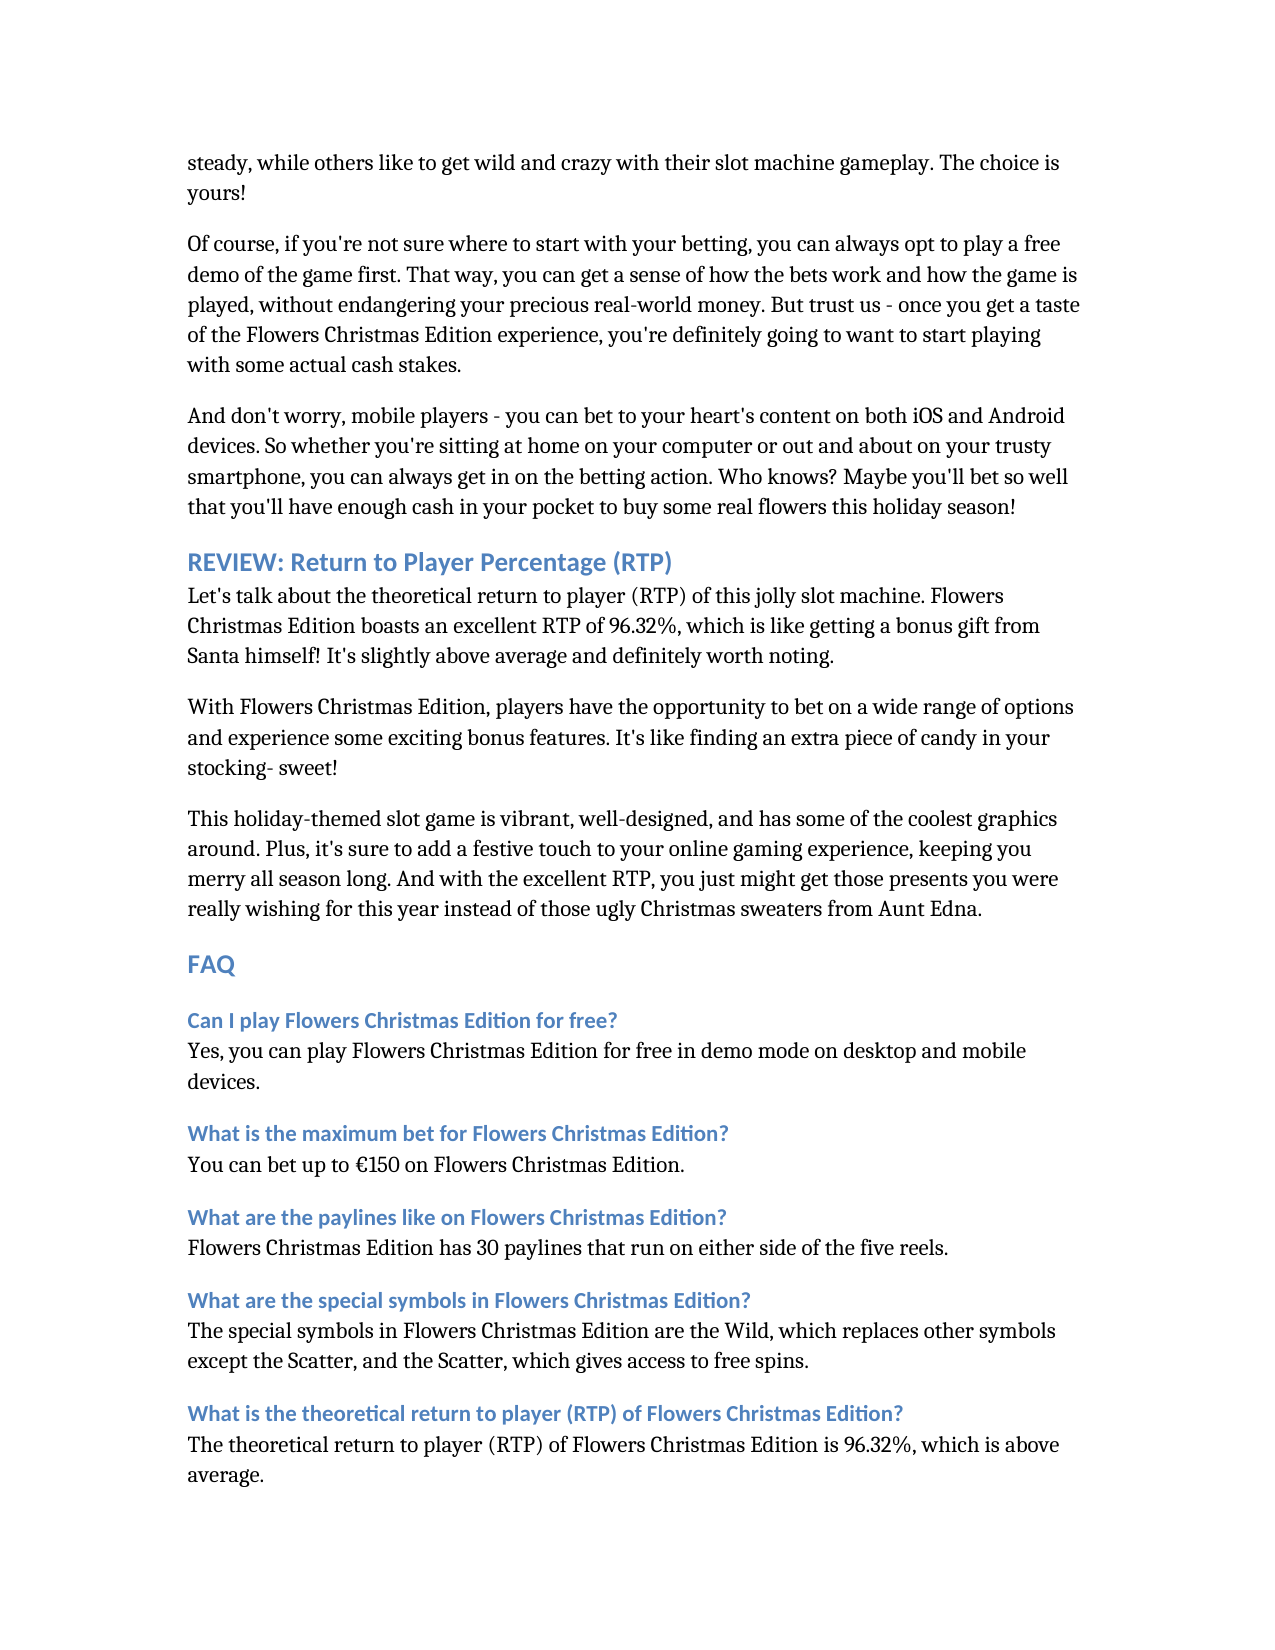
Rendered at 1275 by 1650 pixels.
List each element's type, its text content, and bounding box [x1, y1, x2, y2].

text With Flowers Christmas Edition, players have the opportunity to bet on a wide range of options and experience some exciting bonus features. It's like finding an extra piece of candy in your stocking- sweet! [187, 694, 1087, 781]
text Yes, you can play Flowers Christmas Edition for free in demo mode on desktop and mobile devices. [187, 1038, 1087, 1095]
subtitle What are the paylines like on Flowers Christmas Edition? [187, 1203, 1087, 1231]
text Flowers Christmas Edition has 30 paylines that run on either side of the five reels. [187, 1235, 1087, 1261]
text The special symbols in Flowers Christmas Edition are the Wild, which replaces other symbols except the Scatter, and the Scatter, which gives access to free spins. [187, 1318, 1087, 1375]
subtitle What is the theoretical return to player (RTP) of Flowers Christmas Edition? [187, 1399, 1087, 1427]
text Let's talk about the theoretical return to player (RTP) of this jolly slot machine. Flowers Christmas Edition boasts an excellent RTP of 96.32%, which is like getting a bonus gift from Santa himself! It's slightly above average and definitely worth noting. [187, 583, 1087, 669]
text This holiday-themed slot game is vibrant, well-designed, and has some of the coolest graphics around. Plus, it's sure to add a festive touch to your online gaming experience, keeping you merry all season long. And with the excellent RTP, you just might get those presents you were really wishing for this year instead of those ugly Christmas sweaters from Aunt Edna. [187, 806, 1087, 923]
subtitle REVIEW: Return to Player Percentage (RTP) [187, 545, 1087, 578]
text You can bet up to €150 on Flowers Christmas Edition. [187, 1152, 1087, 1178]
text Of course, if you're not sure where to start with your betting, you can always opt to play a free demo of the game first. That way, you can get a sense of how the bets work and how the game is played, without endangering your precious real-world money. But trust us - once you get a taste of the Flowers Christmas Edition experience, you're definitely going to want to start playing with some actual cash stakes. [187, 231, 1087, 378]
text The theoretical return to player (RTP) of Flowers Christmas Edition is 96.32%, which is above average. [187, 1432, 1087, 1488]
text And don't worry, mobile players - you can bet to your heart's content on both iOS and Android devices. So whether you're sitting at home on your computer or out and about on your trusty smartphone, you can always get in on the betting action. Who knows? Maybe you'll bet so well that you'll have enough cash in your pocket to buy some real flowers this holiday season! [187, 403, 1087, 520]
subtitle What is the maximum bet for Flowers Christmas Edition? [187, 1119, 1087, 1147]
subtitle Can I play Flowers Christmas Edition for free? [187, 1006, 1087, 1034]
subtitle What are the special symbols in Flowers Christmas Edition? [187, 1286, 1087, 1314]
subtitle FAQ [187, 947, 1087, 980]
